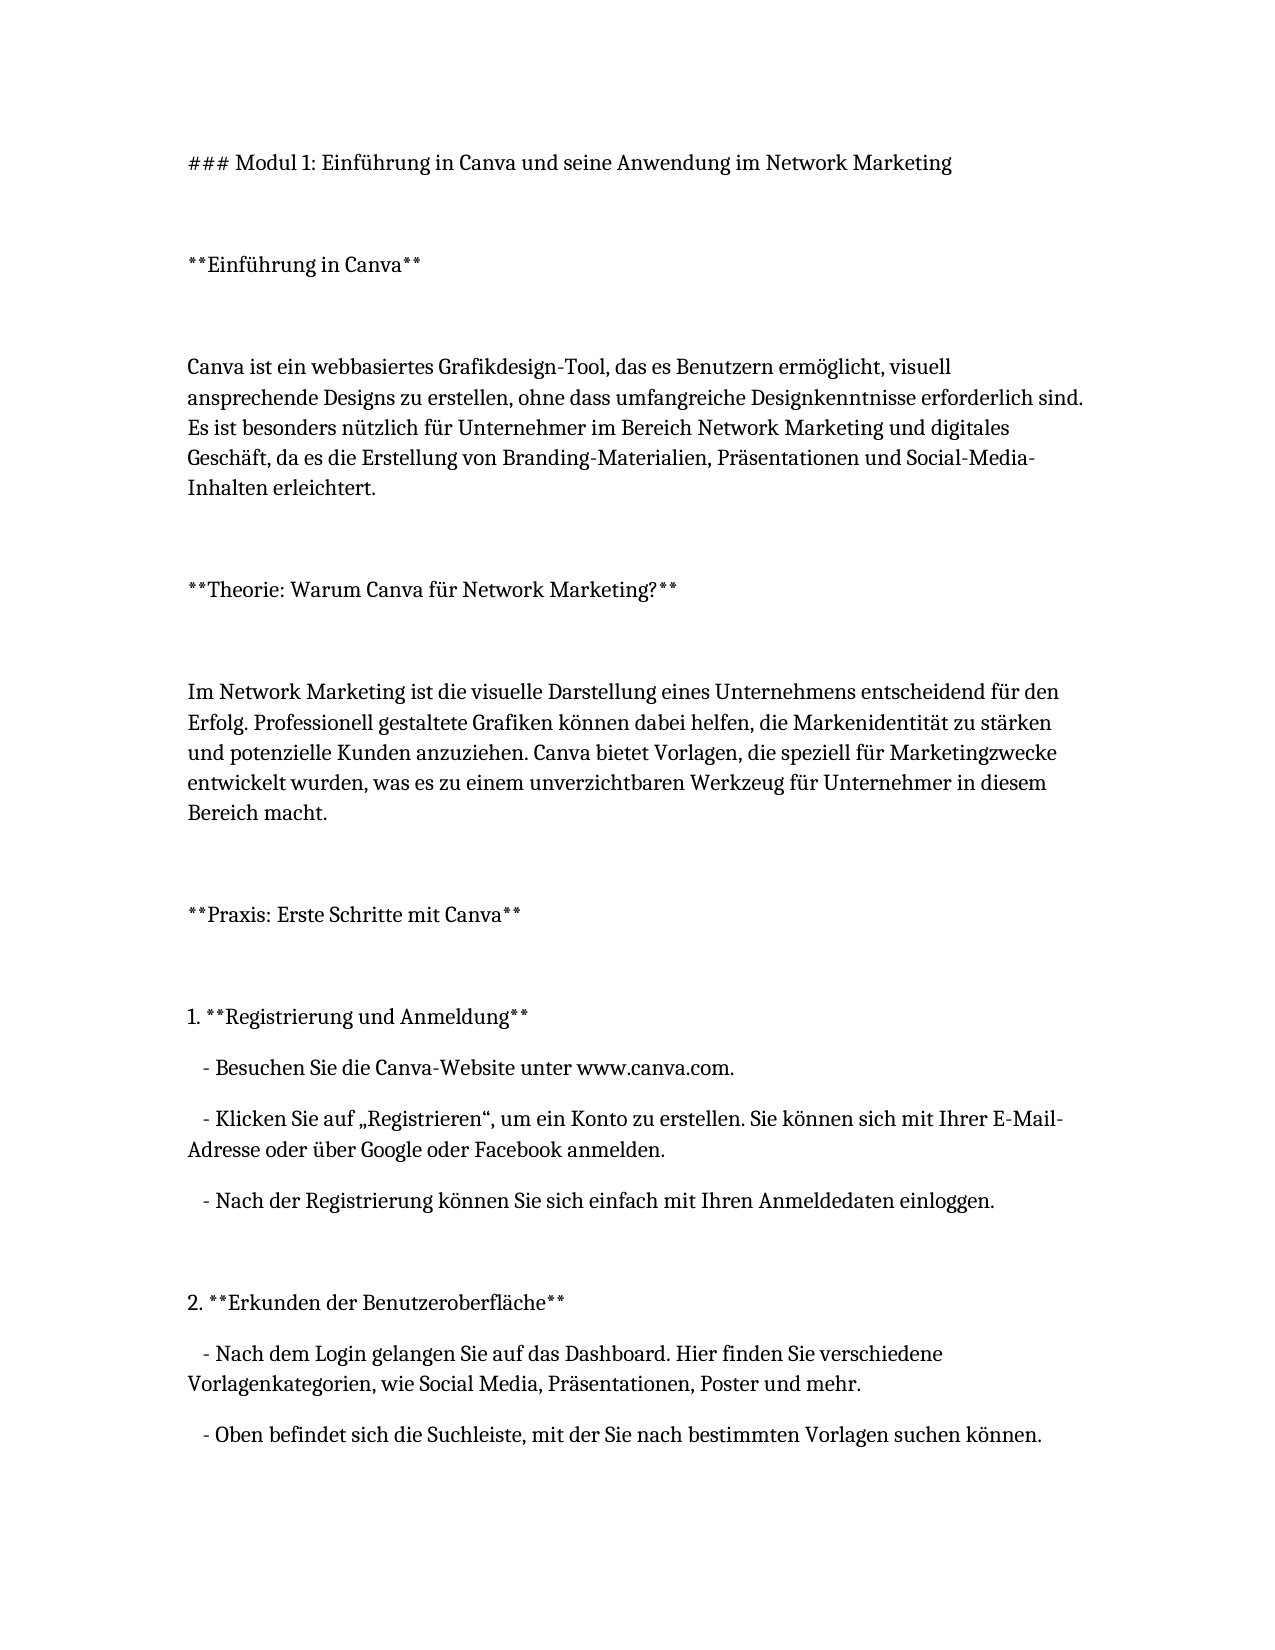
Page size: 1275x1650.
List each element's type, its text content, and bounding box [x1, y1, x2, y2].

text ### Modul 1: Einführung in Canva und seine Anwendung im Network Marketing [187, 150, 1087, 176]
text - Nach dem Login gelangen Sie auf das Dashboard. Hier finden Sie verschiedene Vorlagenkategorien, wie Social Media, Präsentationen, Poster und mehr. [187, 1341, 1087, 1397]
text - Oben befindet sich die Suchleiste, mit der Sie nach bestimmten Vorlagen suchen können. [187, 1422, 1087, 1448]
text Canva ist ein webbasiertes Grafikdesign-Tool, das es Benutzern ermöglicht, visuell ansprechende Designs zu erstellen, ohne dass umfangreiche Designkenntnisse erforderlich sind. Es ist besonders nützlich für Unternehmer im Bereich Network Marketing und digitales Geschäft, da es die Erstellung von Branding-Materialien, Präsentationen und Social-Media-Inhalten erleichtert. [187, 354, 1087, 501]
text Im Network Marketing ist die visuelle Darstellung eines Unternehmens entscheidend für den Erfolg. Professionell gestaltete Grafiken können dabei helfen, die Markenidentität zu stärken und potenzielle Kunden anzuziehen. Canva bietet Vorlagen, die speziell für Marketingzwecke entwickelt wurden, was es zu einem unverzichtbaren Werkzeug für Unternehmer in diesem Bereich macht. [187, 679, 1087, 826]
text **Theorie: Warum Canva für Network Marketing?** [187, 577, 1087, 603]
text - Nach der Registrierung können Sie sich einfach mit Ihren Anmeldedaten einloggen. [187, 1187, 1087, 1214]
text - Besuchen Sie die Canva-Website unter www.canva.com. [187, 1055, 1087, 1082]
text 2. **Erkunden der Benutzeroberfläche** [187, 1289, 1087, 1316]
text 1. **Registrierung und Anmeldung** [187, 1004, 1087, 1031]
text - Klicken Sie auf „Registrieren“, um ein Konto zu erstellen. Sie können sich mit Ihrer E-Mail-Adresse oder über Google oder Facebook anmelden. [187, 1106, 1087, 1163]
text **Praxis: Erste Schritte mit Canva** [187, 902, 1087, 928]
text **Einführung in Canva** [187, 252, 1087, 278]
